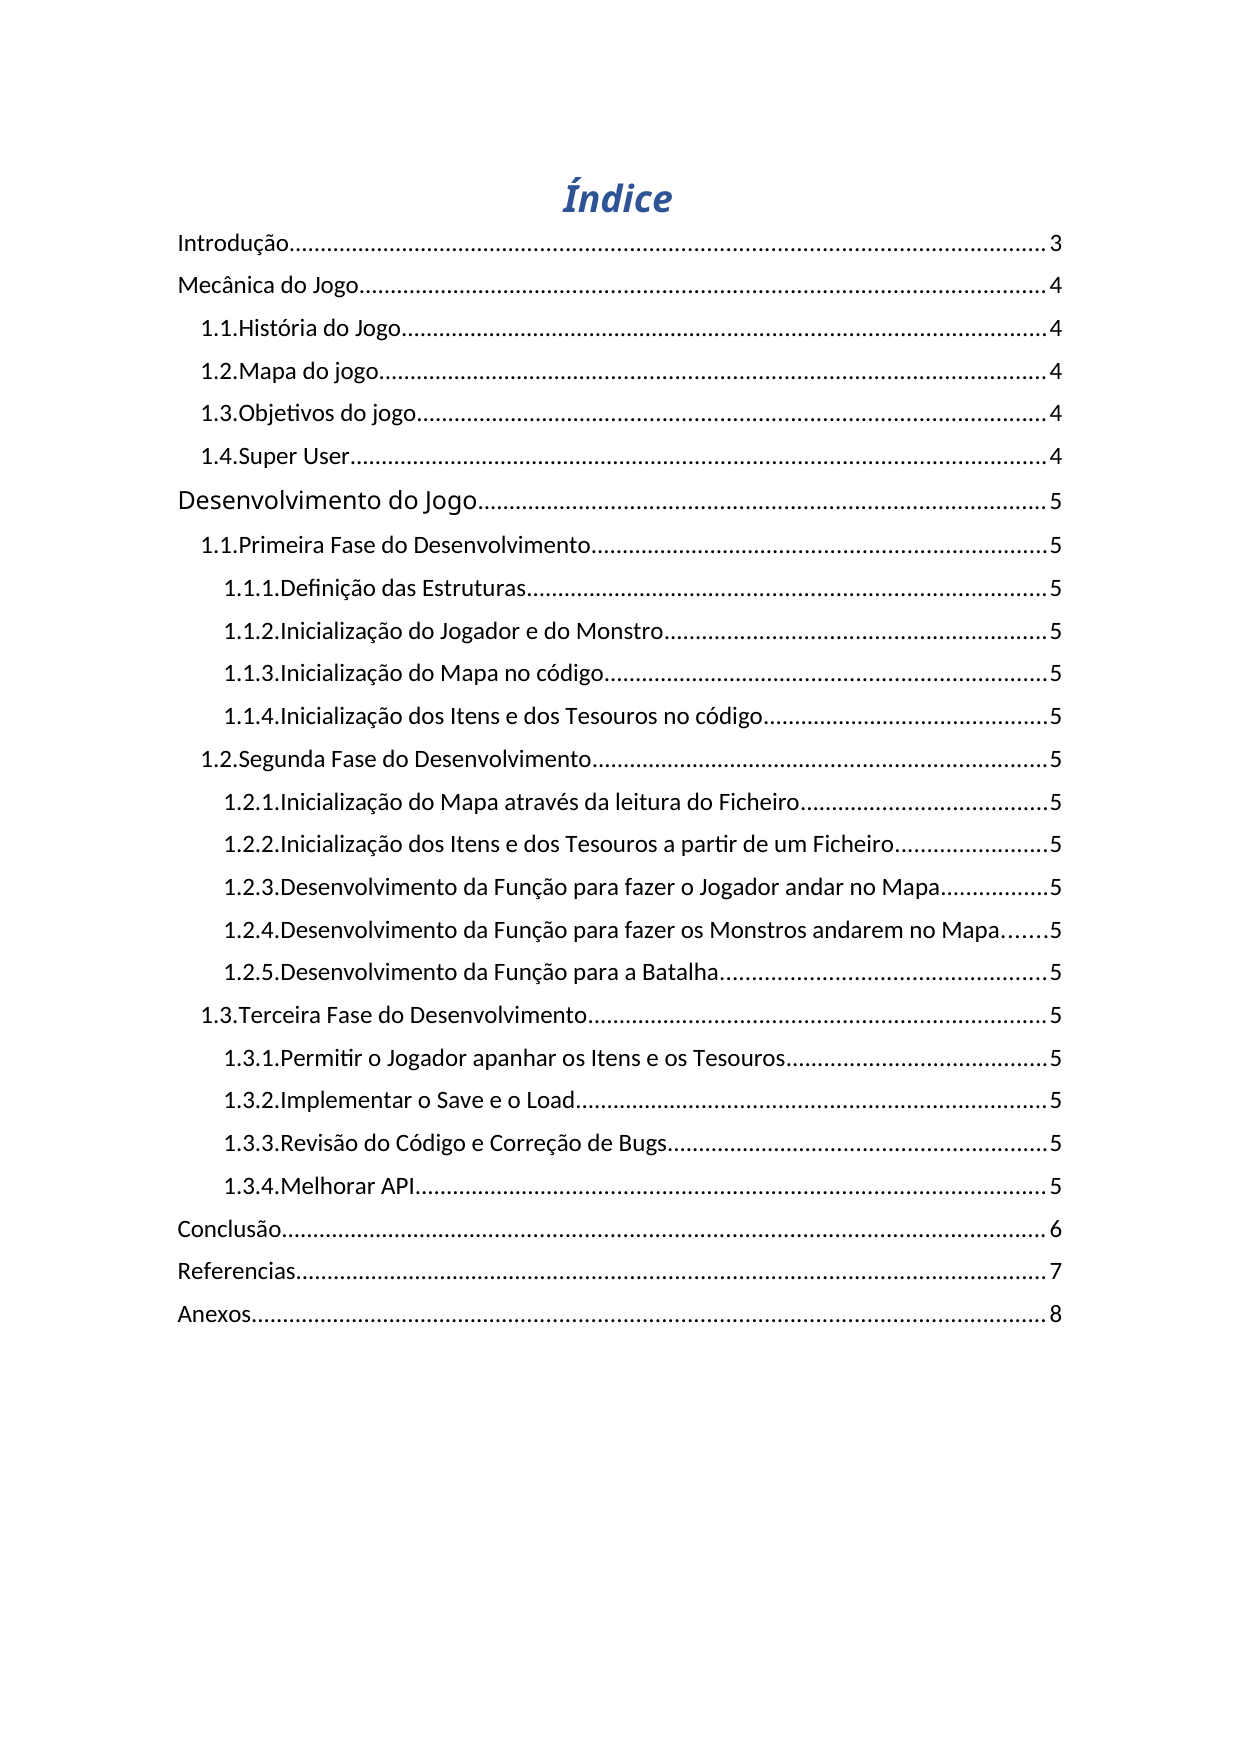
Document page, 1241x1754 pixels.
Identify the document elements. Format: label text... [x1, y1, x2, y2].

text 1.1.3. Inicialização do Mapa no código 5 [223, 657, 1063, 688]
text 1.1.2. Inicialização do Jogador e do Monstro 5 [223, 615, 1063, 645]
subtitle Índice [177, 173, 1063, 224]
text 1.2.1. Inicialização do Mapa através da leitura do Ficheiro 5 [223, 786, 1063, 816]
text 1.2.3. Desenvolvimento da Função para fazer o Jogador andar no Mapa 5 [223, 871, 1063, 902]
text 1.2.4. Desenvolvimento da Função para fazer os Monstros andarem no Mapa 5 [223, 914, 1063, 944]
text 1.4. Super User 4 [200, 440, 1063, 471]
text 1.3.1. Permitir o Jogador apanhar os Itens e os Tesouros 5 [223, 1042, 1063, 1072]
text 1.1. História do Jogo 4 [200, 312, 1063, 343]
text 1.1.4. Inicialização dos Itens e dos Tesouros no código 5 [223, 700, 1063, 731]
text 1.3.3. Revisão do Código e Correção de Bugs 5 [223, 1127, 1063, 1158]
text 1.3.2. Implementar o Save e o Load 5 [223, 1084, 1063, 1115]
text Conclusão 6 [177, 1213, 1063, 1243]
text 1.3. Objetivos do jogo 4 [200, 397, 1063, 428]
text Mecânica do Jogo 4 [177, 269, 1063, 300]
text Anexos 8 [177, 1298, 1063, 1329]
text Desenvolvimento do Jogo 5 [177, 483, 1063, 517]
text 1.2.2. Inicialização dos Itens e dos Tesouros a partir de um Ficheiro 5 [223, 828, 1063, 859]
text 1.2. Segunda Fase do Desenvolvimento 5 [200, 743, 1063, 773]
text 1.3. Terceira Fase do Desenvolvimento 5 [200, 999, 1063, 1030]
text Referencias 7 [177, 1255, 1063, 1286]
text 1.1.1. Definição das Estruturas 5 [223, 572, 1063, 603]
text Introdução 3 [177, 227, 1063, 257]
text 1.2.5. Desenvolvimento da Função para a Batalha 5 [223, 956, 1063, 987]
text 1.1. Primeira Fase do Desenvolvimento 5 [200, 529, 1063, 560]
text 1.3.4. Melhorar API 5 [223, 1170, 1063, 1201]
text 1.2. Mapa do jogo 4 [200, 355, 1063, 385]
